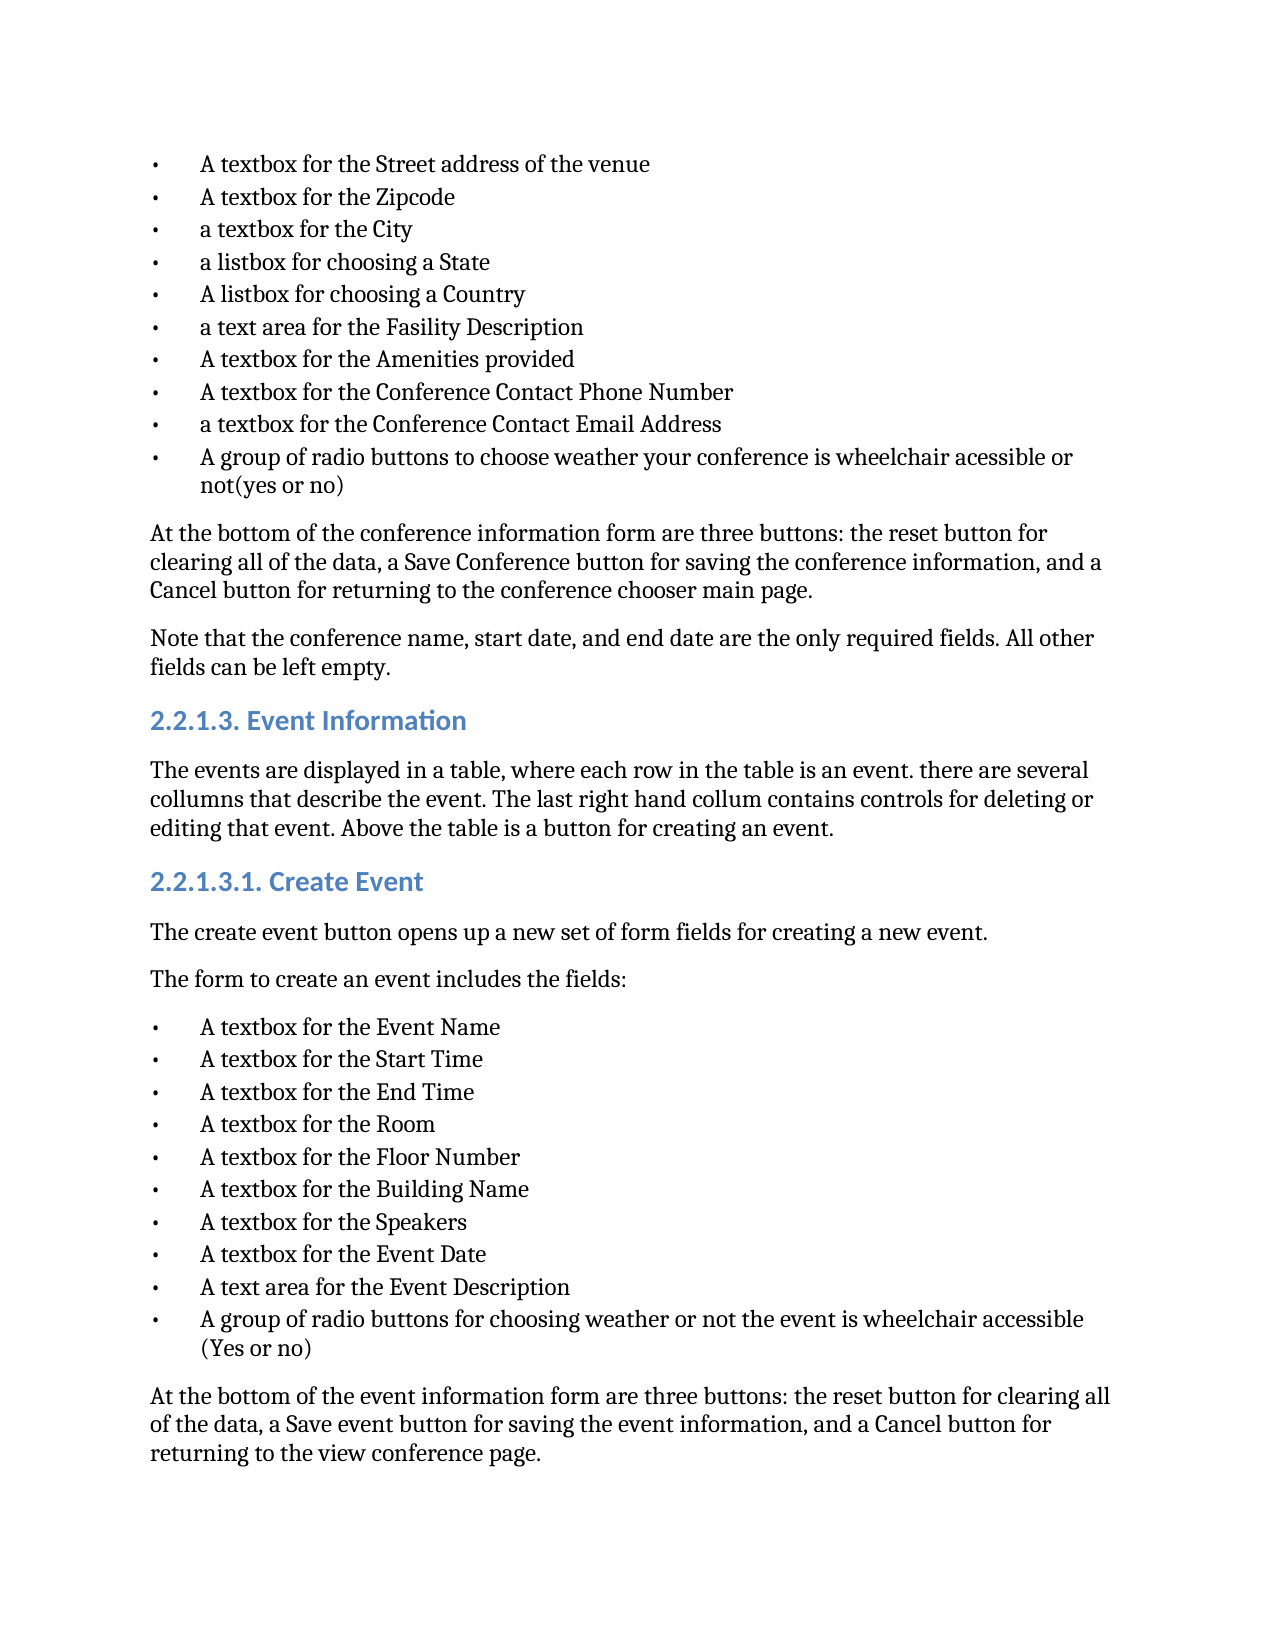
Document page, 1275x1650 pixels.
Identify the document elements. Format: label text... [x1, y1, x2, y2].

list A text area for the Event Description [150, 1273, 1125, 1302]
list a listbox for choosing a State [150, 247, 1125, 276]
list A group of radio buttons to choose weather your conference is wheelchair acessible or not(yes or no) [150, 442, 1125, 500]
subtitle 2.2.1.3. Event Information [150, 702, 1125, 738]
list A listbox for choosing a Country [150, 280, 1125, 309]
list A group of radio buttons for choosing weather or not the event is wheelchair accessible (Yes or no) [150, 1305, 1125, 1363]
list A textbox for the Floor Number [150, 1143, 1125, 1172]
list A textbox for the Building Name [150, 1175, 1125, 1204]
text The events are displayed in a table, where each row in the table is an event. there are several collumns that describe the event. The last right hand collum contains controls for deleting or editing that event. Above the table is a button for creating an event. [150, 756, 1125, 843]
list A textbox for the Event Name [150, 1013, 1125, 1042]
list a textbox for the Conference Contact Email Address [150, 410, 1125, 439]
subtitle 2.2.1.3.1. Create Event [150, 863, 1125, 899]
list A textbox for the Start Time [150, 1045, 1125, 1074]
list A textbox for the Room [150, 1110, 1125, 1139]
list a textbox for the City [150, 215, 1125, 244]
list A textbox for the Event Date [150, 1240, 1125, 1269]
list A textbox for the Amenities provided [150, 345, 1125, 374]
list A textbox for the Zipcode [150, 182, 1125, 211]
list A textbox for the Street address of the venue [150, 150, 1125, 179]
text At the bottom of the event information form are three buttons: the reset button for clearing all of the data, a Save event button for saving the event information, and a Cancel button for returning to the view conference page. [150, 1382, 1125, 1468]
list a text area for the Fasility Description [150, 312, 1125, 341]
text Note that the conference name, start date, and end date are the only required fields. All other fields can be left empty. [150, 624, 1125, 681]
list A textbox for the End Time [150, 1078, 1125, 1107]
list A textbox for the Conference Contact Phone Number [150, 377, 1125, 406]
list A textbox for the Speakers [150, 1208, 1125, 1237]
text The form to create an event includes the fields: [150, 965, 1125, 994]
text At the bottom of the conference information form are three buttons: the reset button for clearing all of the data, a Save Conference button for saving the conference information, and a Cancel button for returning to the conference chooser main page. [150, 519, 1125, 605]
text The create event button opens up a new set of form fields for creating a new event. [150, 918, 1125, 947]
